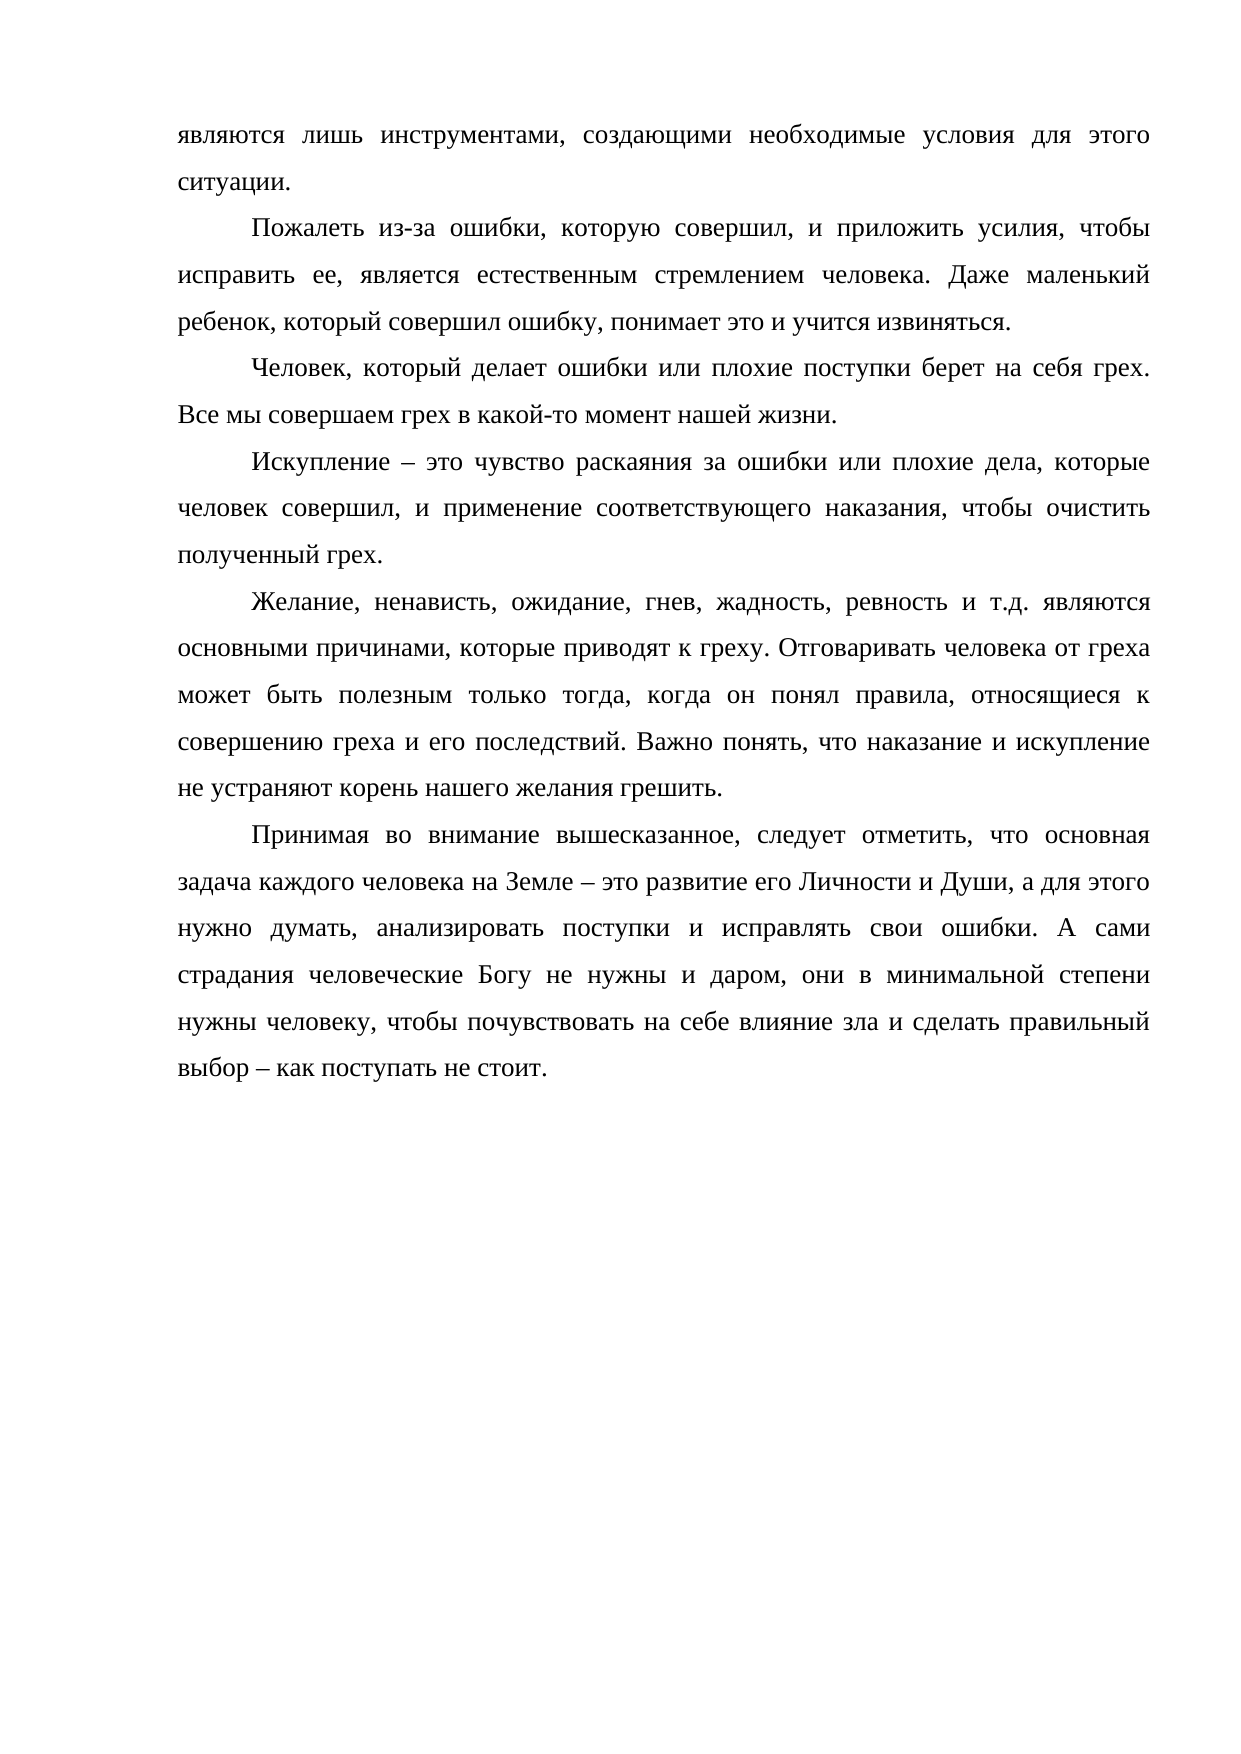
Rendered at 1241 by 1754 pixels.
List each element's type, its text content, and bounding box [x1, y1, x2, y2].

text Искупление – это чувство раскаяния за ошибки или плохие дела, которые человек совершил, и применение соответствующего наказания, чтобы очистить полученный грех. [177, 445, 1152, 569]
text Принимая во внимание вышесказанное, следует отметить, что основная задача каждого человека на Земле – это развитие его Личности и Души, а для этого нужно думать, анализировать поступки и исправлять свои ошибки. А сами страдания человеческие Богу не нужны и даром, они в минимальной степени нужны человеку, чтобы почувствовать на себе влияние зла и сделать правильный выбор – как поступать не стоит. [177, 818, 1152, 1083]
text Человек, который делает ошибки или плохие поступки берет на себя грех. Все мы совершаем грех в какой-то момент нашей жизни. [177, 351, 1152, 429]
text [177, 118, 1152, 196]
text Желание, ненависть, ожидание, гнев, жадность, ревность и т.д. являются основными причинами, которые приводят к греху. Отговаривать человека от греха может быть полезным только тогда, когда он понял правила, относящиеся к совершению греха и его последствий. Важно понять, что наказание и искупление не устраняют корень нашего желания грешить. [177, 585, 1152, 803]
text Пожалеть из-за ошибки, которую совершил, и приложить усилия, чтобы исправить ее, является естественным стремлением человека. Даже маленький ребенок, который совершил ошибку, понимает это и учится извиняться. [177, 211, 1152, 336]
